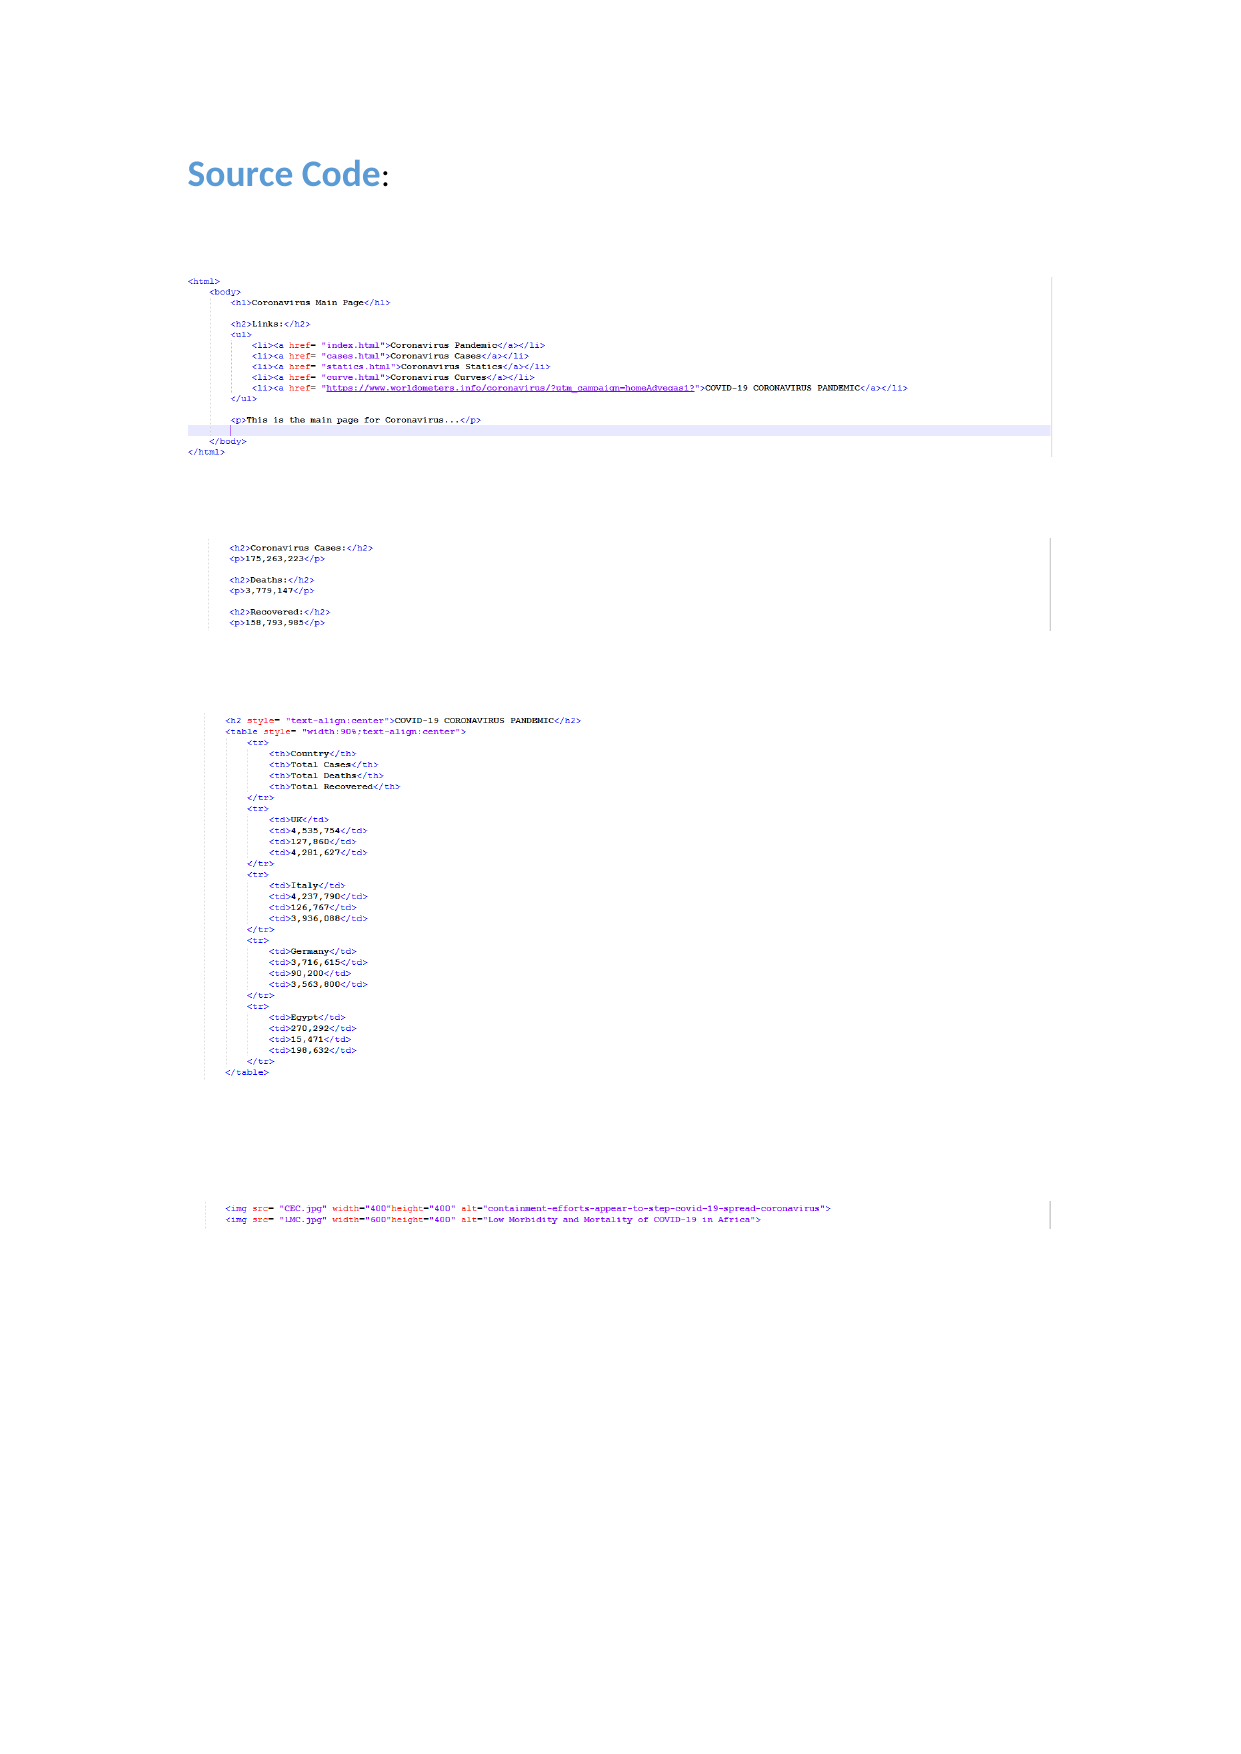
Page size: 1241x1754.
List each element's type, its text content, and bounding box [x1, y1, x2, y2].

list Source Code: [187, 150, 1053, 196]
picture [187, 1201, 1051, 1229]
picture [187, 538, 1051, 631]
picture [187, 277, 1053, 457]
picture [187, 712, 1053, 1080]
